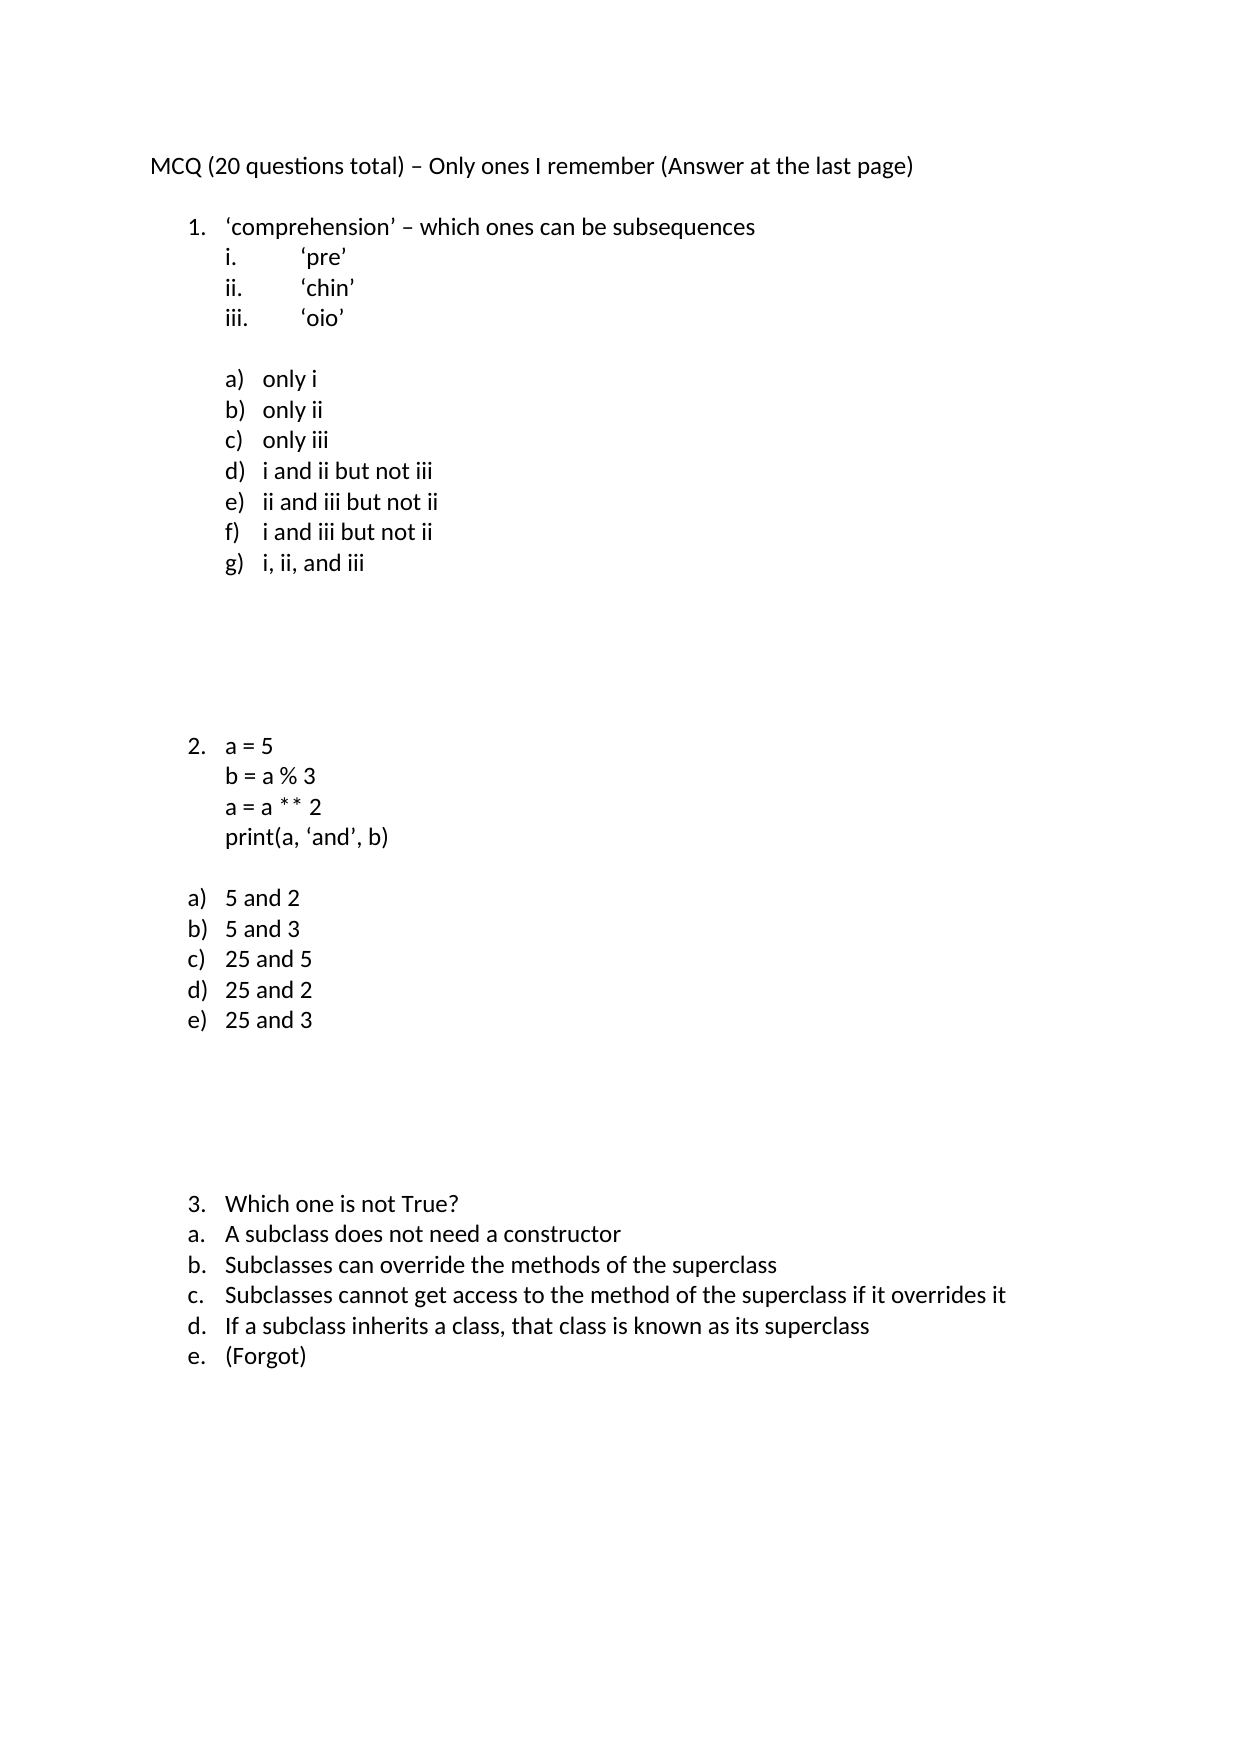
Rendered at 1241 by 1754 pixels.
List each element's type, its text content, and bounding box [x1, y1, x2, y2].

list b = a % 3 [225, 760, 1090, 791]
list ‘oio’ [225, 303, 1090, 333]
list A subclass does not need a constructor [187, 1218, 1090, 1249]
list only ii [225, 394, 1090, 425]
list i, ii, and iii [225, 547, 1090, 577]
list Which one is not True? [187, 1188, 1090, 1218]
list print(a, ‘and’, b) [225, 821, 1090, 852]
list (Forgot) [187, 1340, 1090, 1371]
list 5 and 3 [187, 913, 1090, 943]
list If a subclass inherits a class, that class is known as its superclass [187, 1310, 1090, 1340]
list ‘comprehension’ – which ones can be subsequences [187, 211, 1090, 242]
list 25 and 5 [187, 943, 1090, 974]
list only iii [225, 425, 1090, 455]
list only i [225, 364, 1090, 394]
list 25 and 2 [187, 974, 1090, 1004]
list ‘pre’ [225, 242, 1090, 272]
list 25 and 3 [187, 1004, 1090, 1035]
text MCQ (20 questions total) – Only ones I remember (Answer at the last page) [150, 150, 1090, 181]
list a = 5 [187, 730, 1090, 760]
list ‘chin’ [225, 272, 1090, 303]
list 5 and 2 [187, 882, 1090, 913]
list a = a ** 2 [225, 791, 1090, 821]
list Subclasses cannot get access to the method of the superclass if it overrides it [187, 1279, 1090, 1310]
list i and ii but not iii [225, 455, 1090, 486]
list i and iii but not ii [225, 516, 1090, 547]
list Subclasses can override the methods of the superclass [187, 1249, 1090, 1279]
list ii and iii but not ii [225, 486, 1090, 516]
